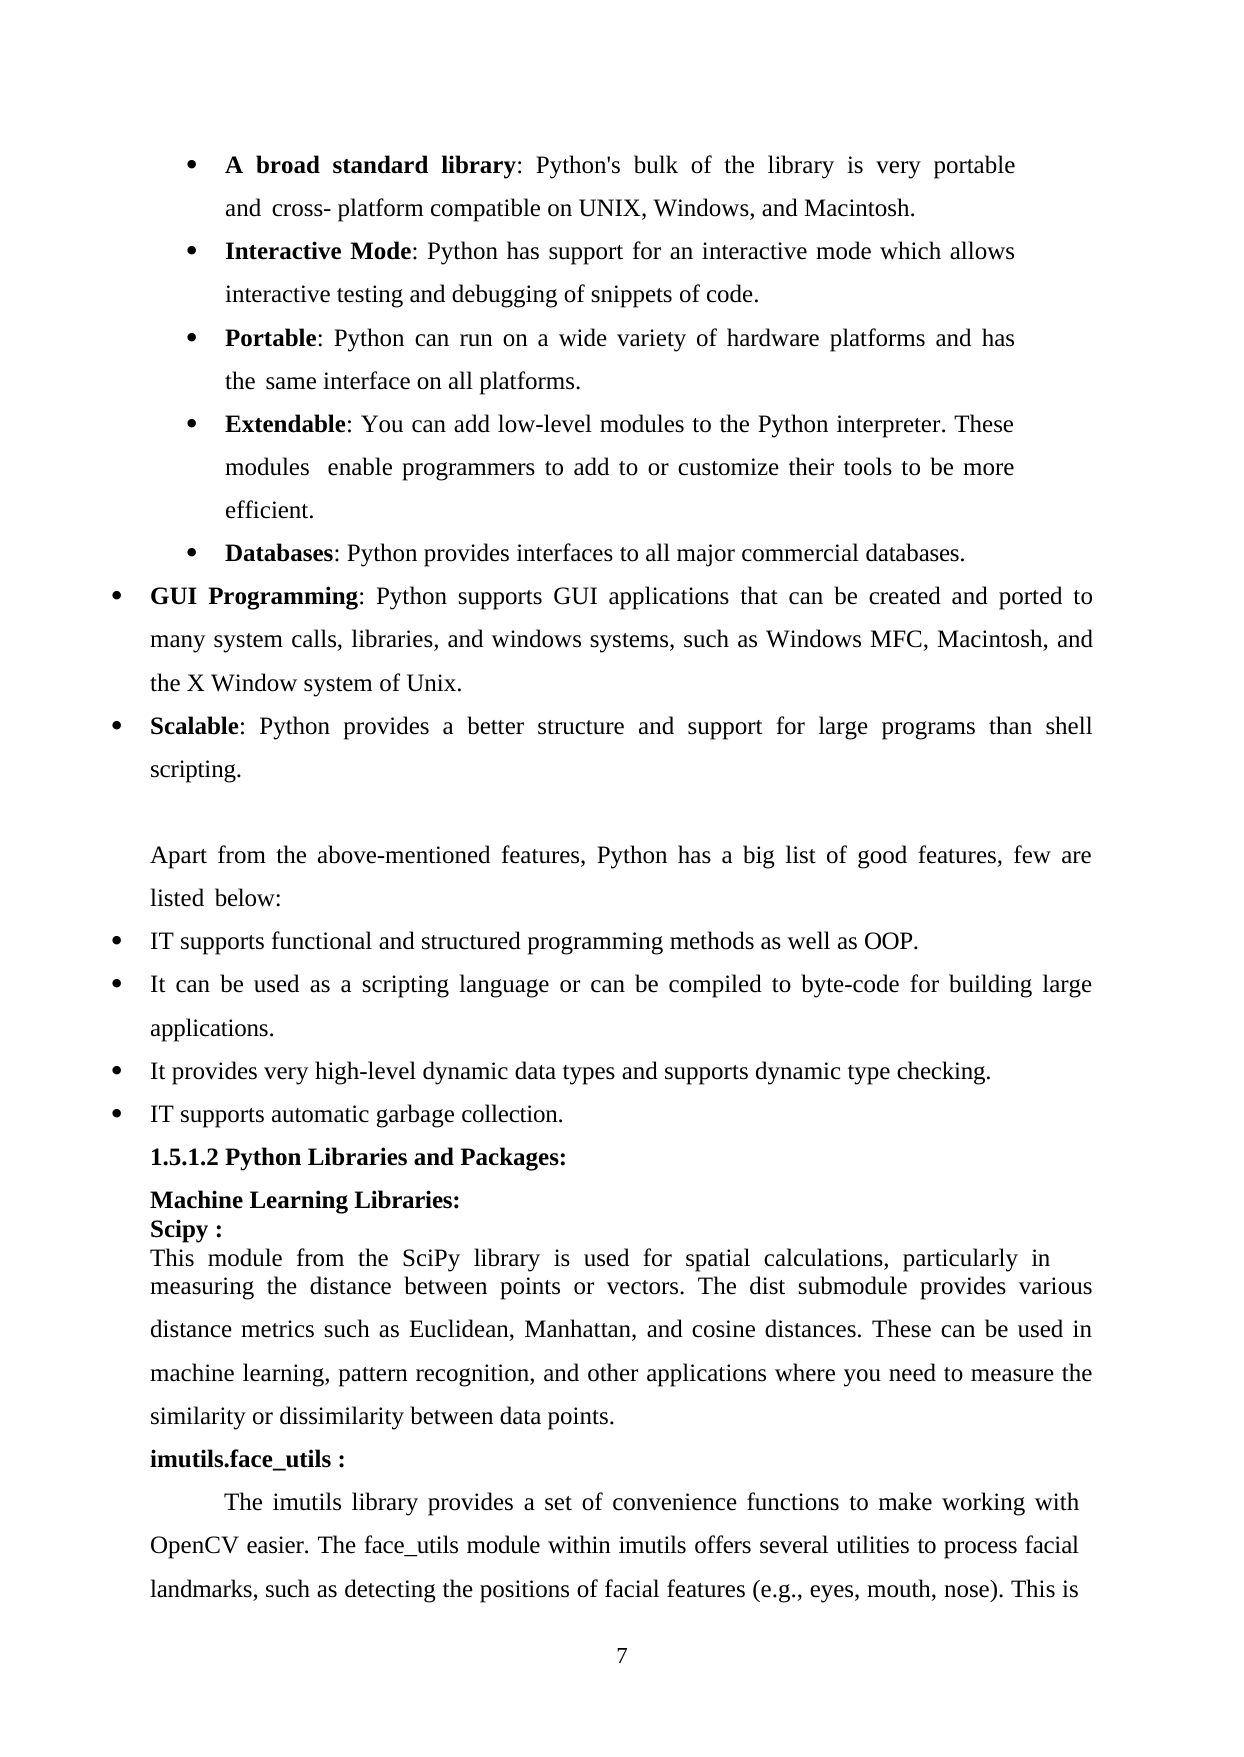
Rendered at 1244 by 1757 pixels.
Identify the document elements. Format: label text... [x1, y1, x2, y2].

text measuring the distance between points or vectors. The dist submodule provides various distance metrics such as Euclidean, Manhattan, and cosine distances. These can be used in machine learning, pattern recognition, and other applications where you need to measure the similarity or dissimilarity between data points. [150, 1271, 1094, 1429]
list Portable: Python can run on a wide variety of hardware platforms and has the same interface on all platforms. [187, 323, 1015, 394]
text Scipy : [150, 1214, 1094, 1243]
text This module from the SciPy library is used for spatial calculations, particularly in [150, 1243, 1094, 1271]
subtitle Machine Learning Libraries: [150, 1185, 1094, 1214]
list A broad standard library: Python's bulk of the library is very portable and cross- platform compatible on UNIX, Windows, and Macintosh. [187, 150, 1016, 222]
list Extendable: You can add low-level modules to the Python interpreter. These modules enable programmers to add to or customize their tools to be more efficient. [187, 409, 1015, 524]
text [150, 1487, 1079, 1602]
list IT supports automatic garbage collection. [112, 1099, 1094, 1128]
list Scalable: Python provides a better structure and support for large programs than shell scripting. [112, 711, 1094, 783]
text 1.5.1.2 Python Libraries and Packages: [150, 1142, 1094, 1171]
subtitle imutils.face_utils : [150, 1444, 1094, 1473]
list Databases: Python provides interfaces to all major commercial databases. [187, 538, 1094, 567]
list It provides very high-level dynamic data types and supports dynamic type checking. [112, 1056, 1094, 1084]
list Interactive Mode: Python has support for an interactive mode which allows interactive testing and debugging of snippets of code. [187, 236, 1015, 308]
list IT supports functional and structured programming methods as well as OOP. [112, 926, 1094, 955]
text Apart from the above-mentioned features, Python has a big list of good features, few are listed below: [150, 840, 1094, 912]
list GUI Programming: Python supports GUI applications that can be created and ported to many system calls, libraries, and windows systems, such as Windows MFC, Macintosh, and the X Window system of Unix. [112, 581, 1094, 696]
list It can be used as a scripting language or can be compiled to byte-code for building large applications. [112, 969, 1094, 1041]
